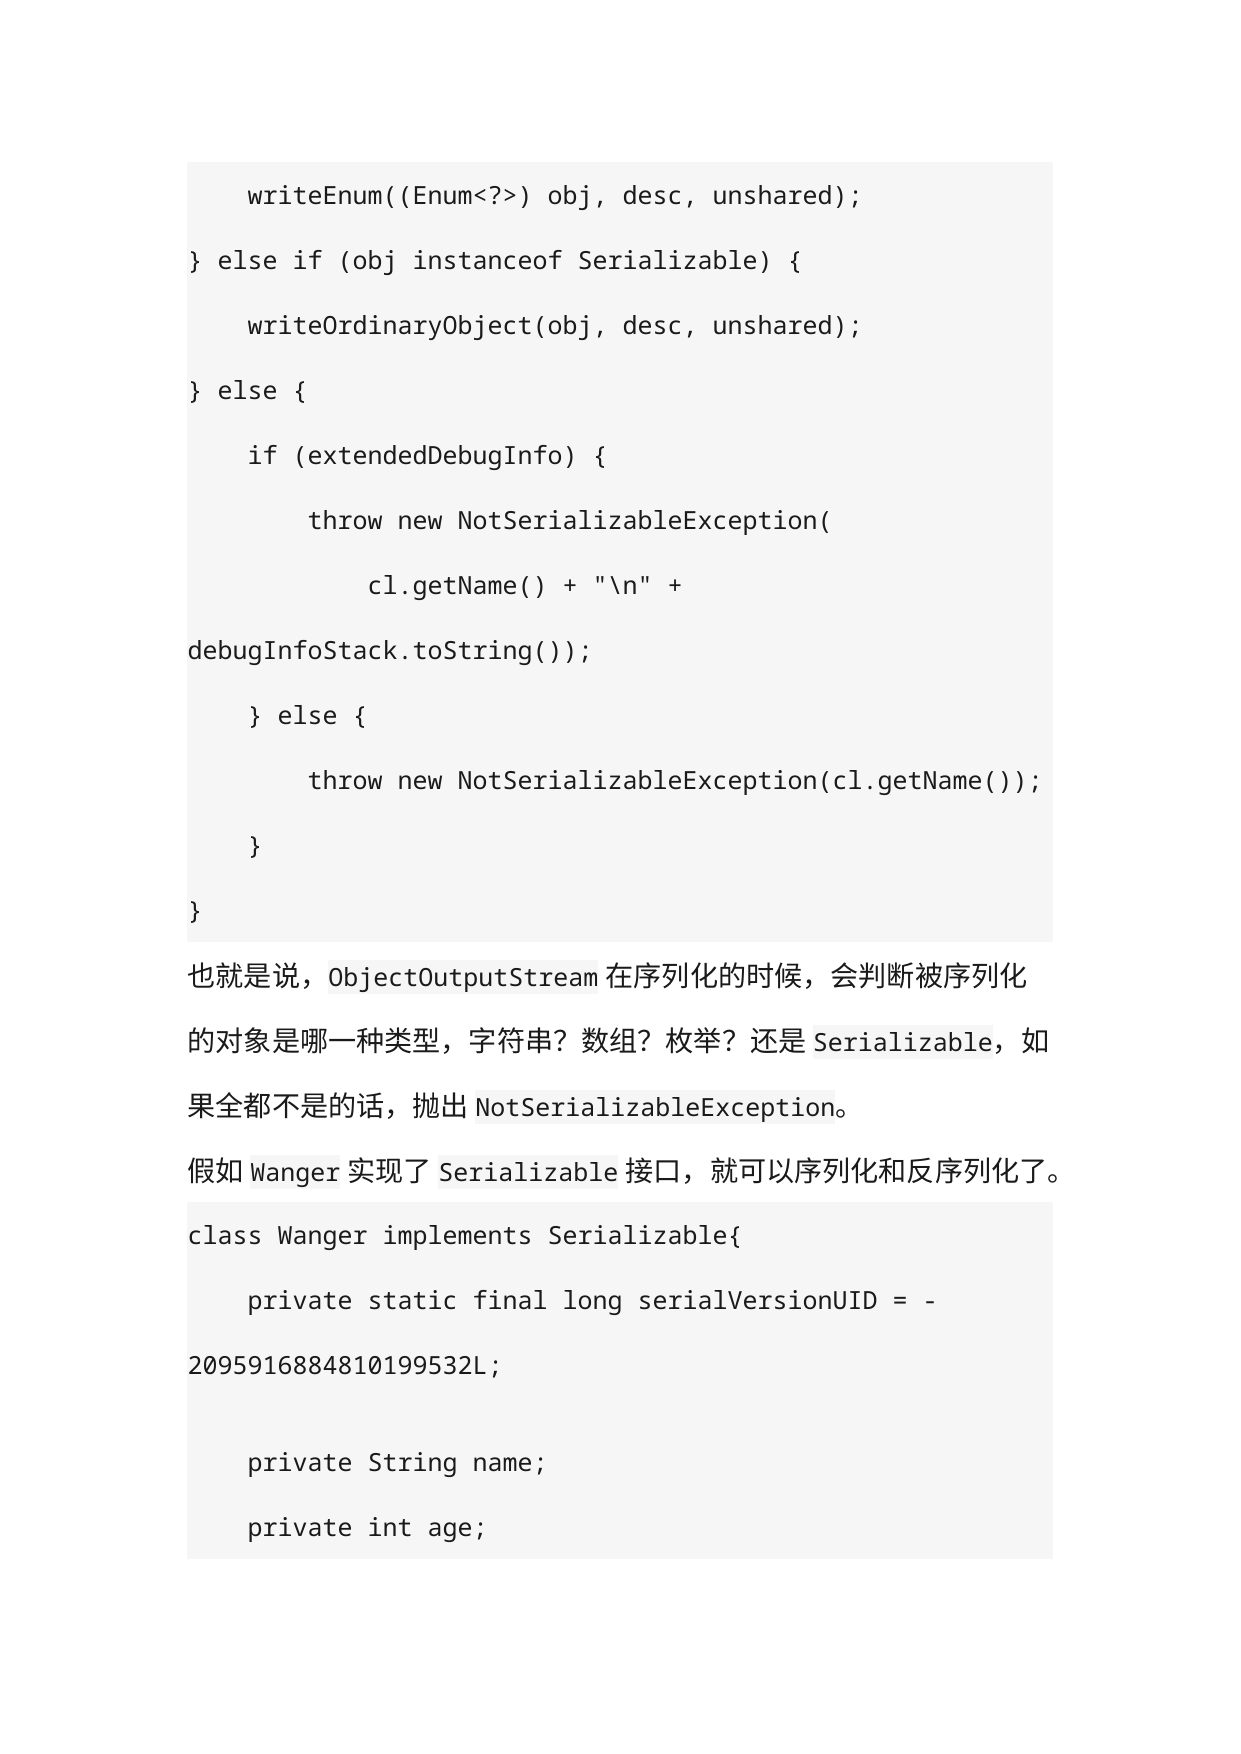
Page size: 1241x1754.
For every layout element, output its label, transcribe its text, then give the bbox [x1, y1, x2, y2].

text } else if (obj instanceof Serializable) { [187, 227, 1053, 292]
text class Wanger implements Serializable{ [187, 1202, 1053, 1267]
text writeOrdinaryObject(obj, desc, unshared); [187, 292, 1053, 357]
text } [187, 812, 1053, 877]
text } else { [187, 357, 1053, 422]
text writeEnum((Enum<?>) obj, desc, unshared); [187, 162, 1053, 227]
text } [187, 877, 1053, 942]
text private int age; [187, 1494, 1053, 1559]
text throw new NotSerializableException( [187, 487, 1053, 552]
text } else { [187, 682, 1053, 747]
text private String name; [187, 1429, 1053, 1494]
text throw new NotSerializableException(cl.getName()); [187, 747, 1053, 812]
text if (extendedDebugInfo) { [187, 422, 1053, 487]
text cl.getName() + "\n" + debugInfoStack.toString()); [187, 552, 1053, 682]
text private static final long serialVersionUID = -2095916884810199532L; [187, 1267, 1053, 1397]
text 也就是说，ObjectOutputStream 在序列化的时候，会判断被序列化的对象是哪一种类型，字符串？数组？枚举？还是 Serializable，如果全都不是的话，抛出 NotSerializableException。 [187, 942, 1053, 1137]
text 假如 Wanger 实现了 Serializable 接口，就可以序列化和反序列化了。 [187, 1137, 1053, 1202]
